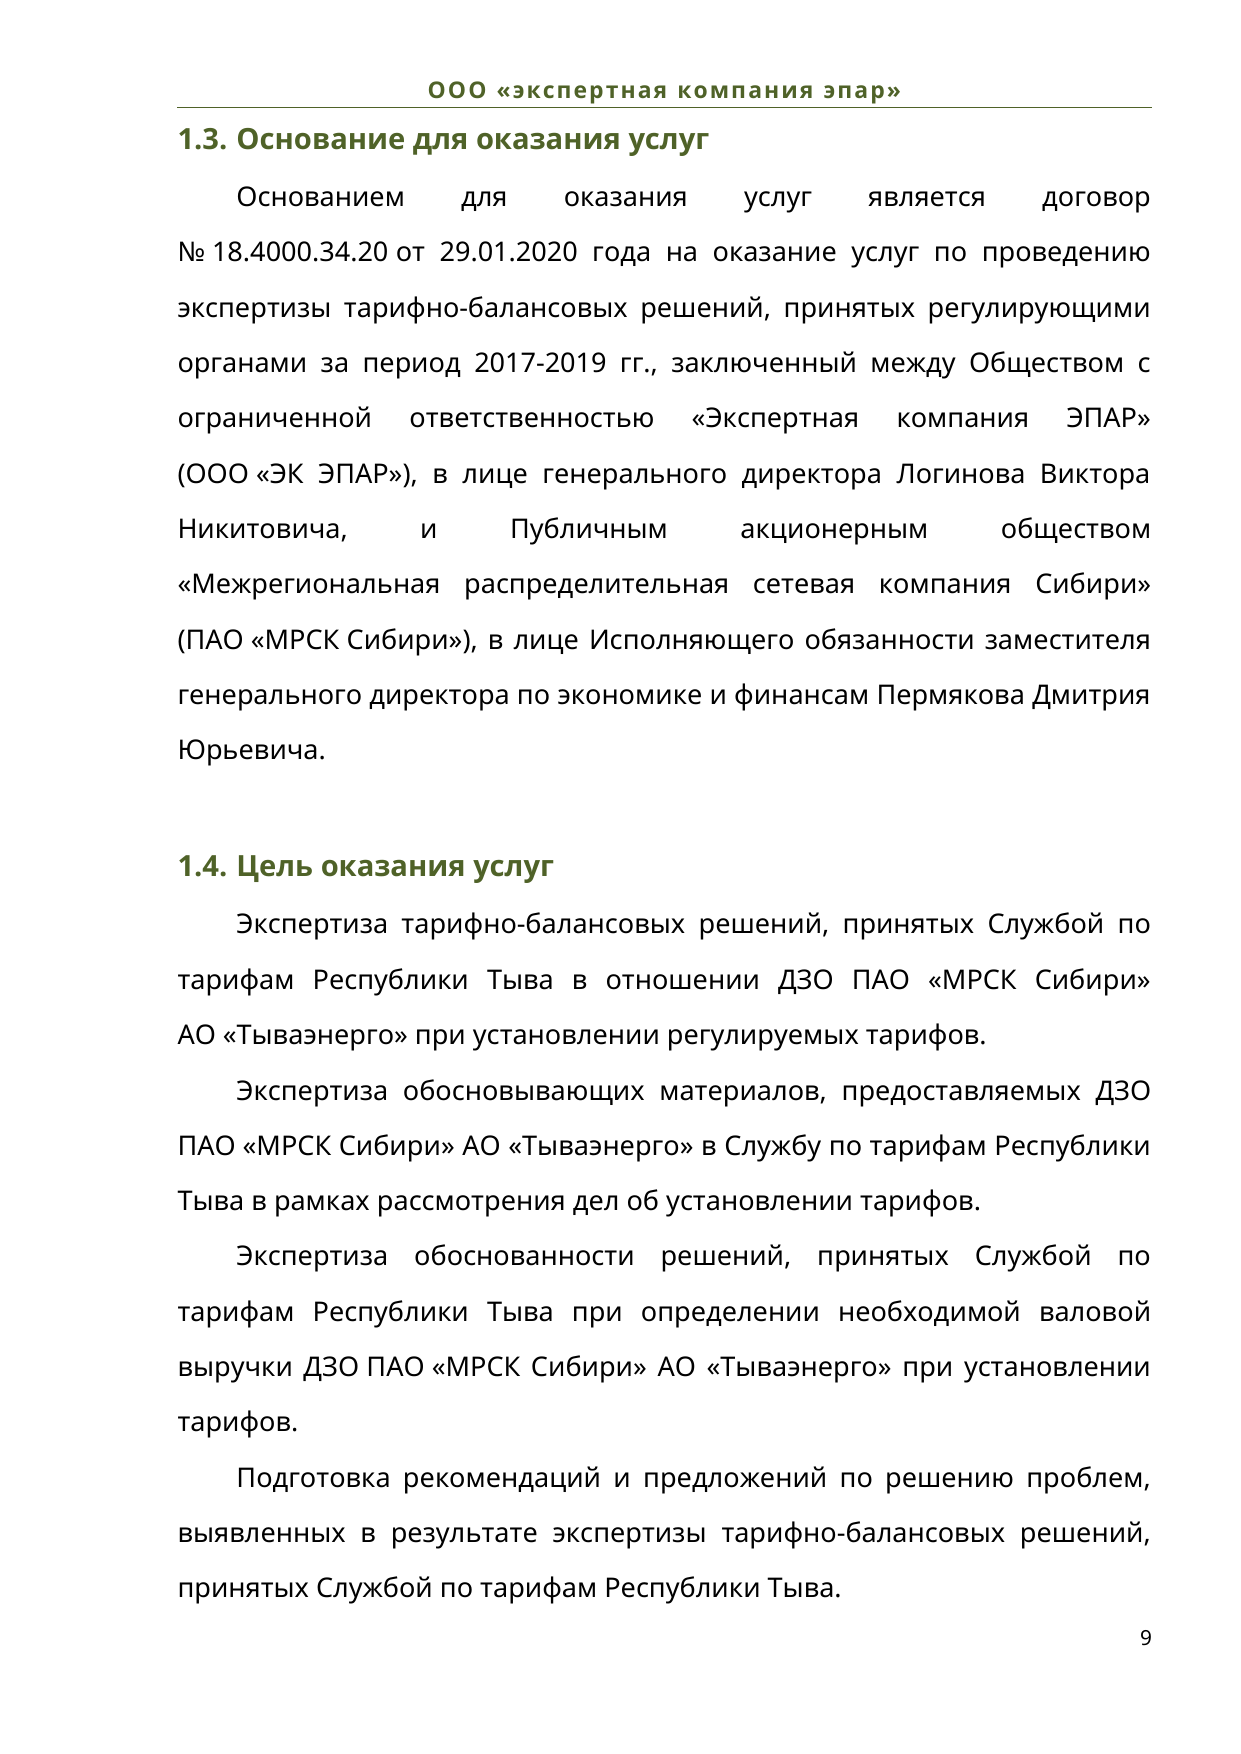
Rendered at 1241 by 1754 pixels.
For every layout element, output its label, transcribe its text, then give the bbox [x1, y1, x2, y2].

text Экспертиза обосновывающих материалов, предоставляемых ДЗО ПАО «МРСК Сибири» АО «Тываэнерго» в Службу по тарифам Республики Тыва в рамках рассмотрения дел об установлении тарифов. [177, 1071, 1152, 1218]
text Подготовка рекомендаций и предложений по решению проблем, выявленных в результате экспертизы тарифно-балансовых решений, принятых Службой по тарифам Республики Тыва. [177, 1458, 1152, 1606]
text Экспертиза тарифно-балансовых решений, принятых Службой по тарифам Республики Тыва в отношении ДЗО ПАО «МРСК Сибири» АО «Тываэнерго» при установлении регулируемых тарифов. [177, 905, 1152, 1052]
text Основанием для оказания услуг является договор № 18.4000.34.20 от 29.01.2020 года на оказание услуг по проведению экспертизы тарифно-балансовых решений, принятых регулирующими органами за период 2017-2019 гг., заключенный между Обществом с ограниченной ответственностью «Экспертная компания ЭПАР» (ООО «ЭК ЭПАР»), в лице генерального директора Логинова Виктора Никитовича, и Публичным акционерным обществом «Межрегиональная распределительная сетевая компания Сибири» (ПАО «МРСК Сибири»), в лице Исполняющего обязанности заместителя генерального директора по экономике и финансам Пермякова Дмитрия Юрьевича. [177, 178, 1152, 768]
subtitle Основание для оказания услуг [177, 118, 1152, 158]
text Экспертиза обоснованности решений, принятых Службой по тарифам Республики Тыва при определении необходимой валовой выручки ДЗО ПАО «МРСК Сибири» АО «Тываэнерго» при установлении тарифов. [177, 1237, 1152, 1440]
subtitle Цель оказания услуг [177, 846, 1152, 885]
